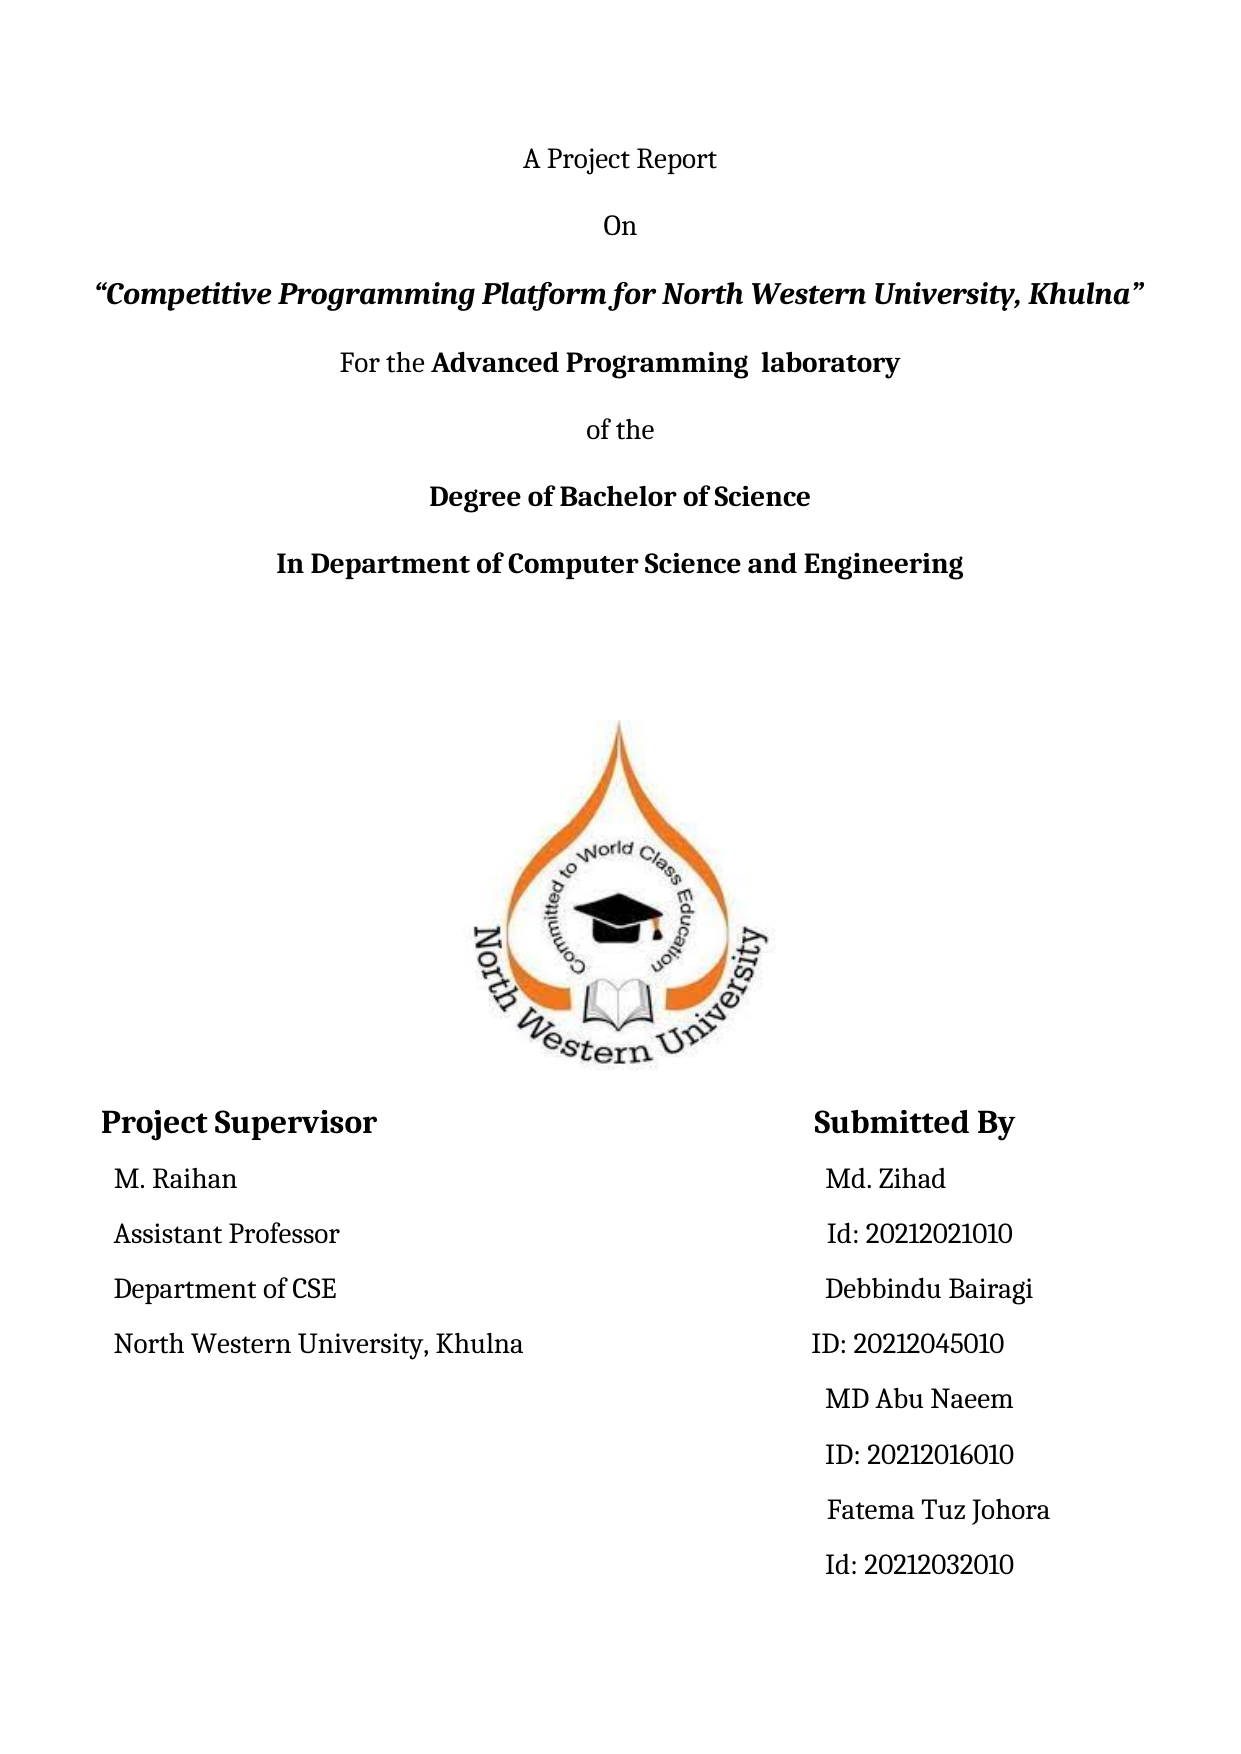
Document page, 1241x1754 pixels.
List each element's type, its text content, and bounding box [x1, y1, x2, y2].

text Id: 20212032010 [75, 1548, 1165, 1582]
text A Project Report [75, 142, 1165, 176]
text “Competitive Programming Platform for North Western University, Khulna” [75, 276, 1165, 312]
text Fatema Tuz Johora [75, 1493, 1165, 1527]
text M. Raihan Md. Zihad [75, 1162, 1165, 1195]
text of the [75, 413, 1165, 447]
text In Department of Computer Science and Engineering [75, 547, 1165, 581]
text Project Supervisor Submitted By [75, 1104, 1165, 1142]
text ID: 20212016010 [75, 1438, 1165, 1471]
text North Western University, Khulna ID: 20212045010 [75, 1327, 1165, 1361]
text On [75, 209, 1165, 242]
text Department of CSE Debbindu Bairagi [75, 1272, 1165, 1306]
text Assistant Professor Id: 20212021010 [75, 1217, 1165, 1251]
text For the Advanced Programming laboratory [75, 346, 1165, 380]
text MD Abu Naeem [75, 1383, 1165, 1416]
text Degree of Bachelor of Science [75, 480, 1165, 514]
